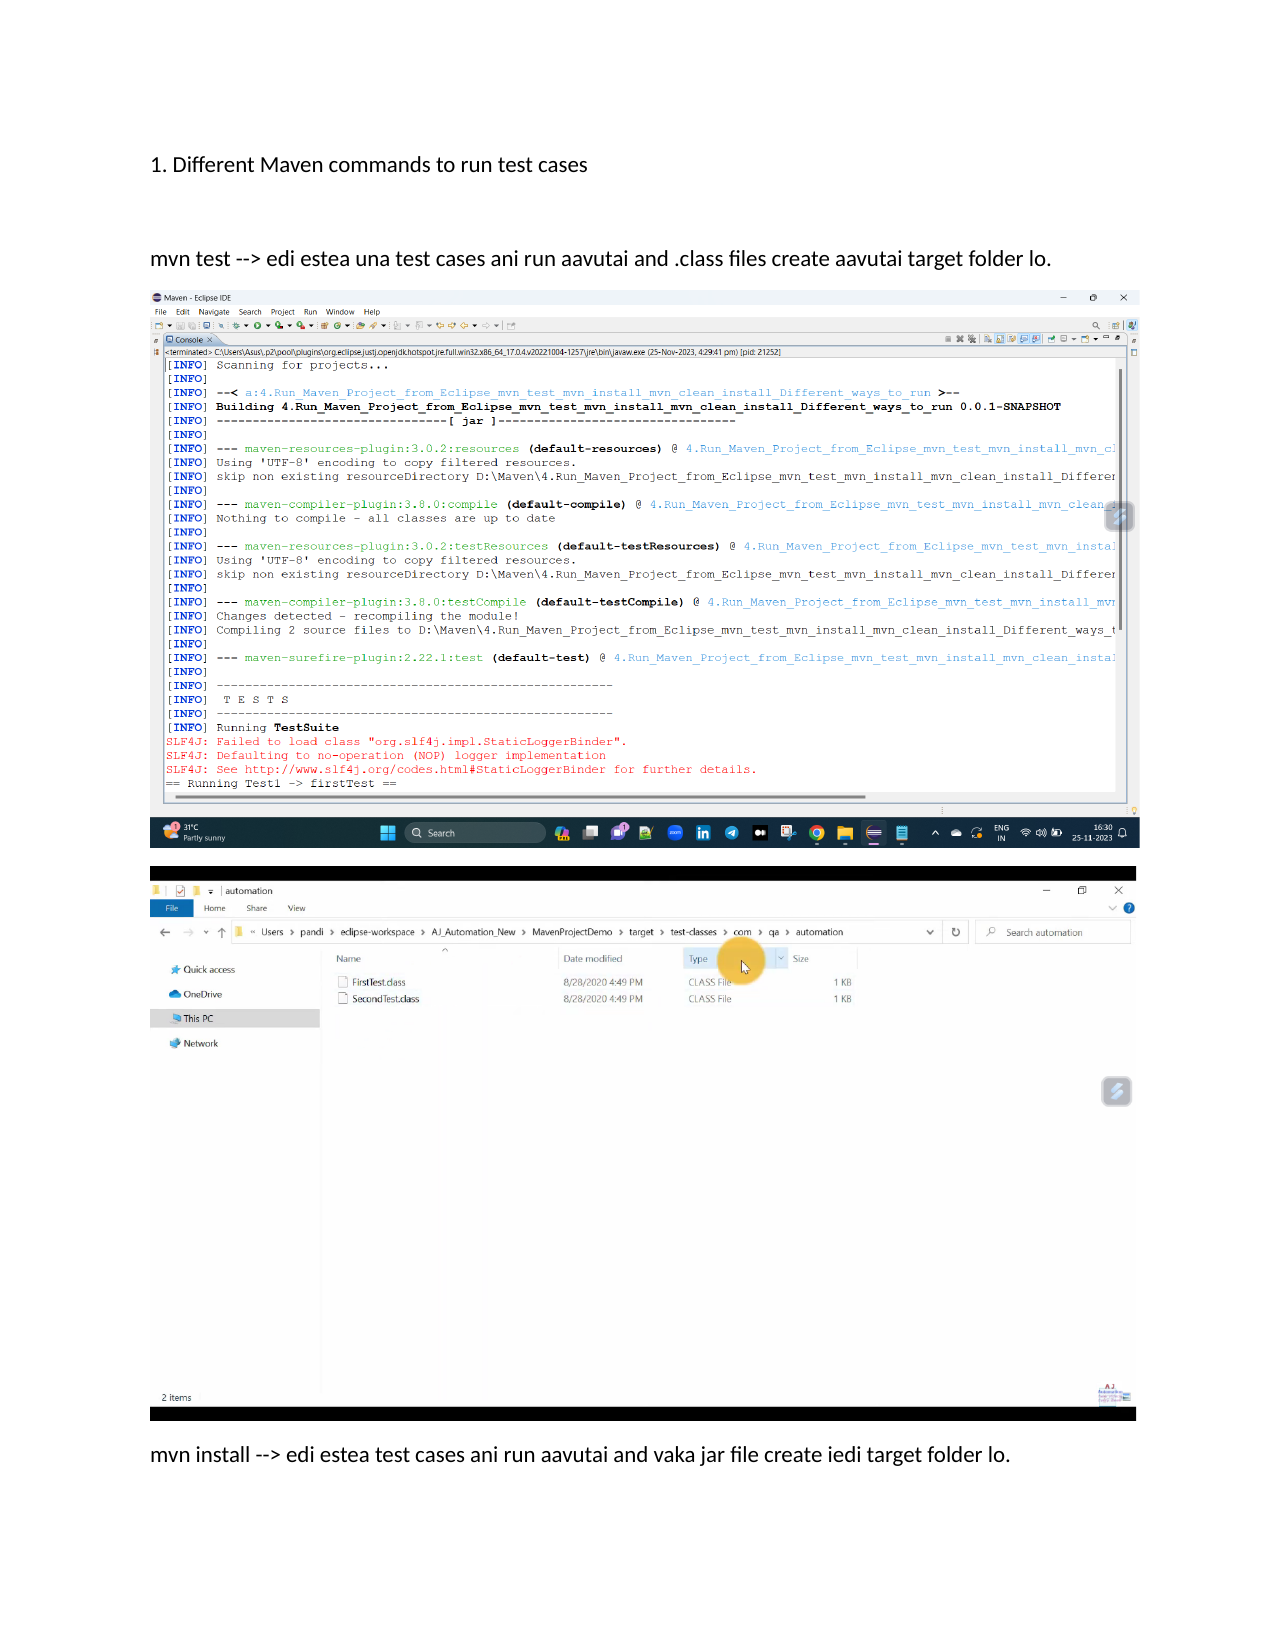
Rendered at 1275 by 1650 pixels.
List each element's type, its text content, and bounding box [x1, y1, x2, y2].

text mvn install --> edi estea test cases ani run aavutai and vaka jar file create iedi target folder lo. [150, 1440, 1125, 1468]
picture [150, 290, 1140, 848]
text mvn test --> edi estea una test cases ani run aavutai and .class files create aavutai target folder lo. [150, 244, 1125, 272]
text 1. Different Maven commands to run test cases [150, 150, 1125, 178]
picture [150, 866, 1137, 1421]
